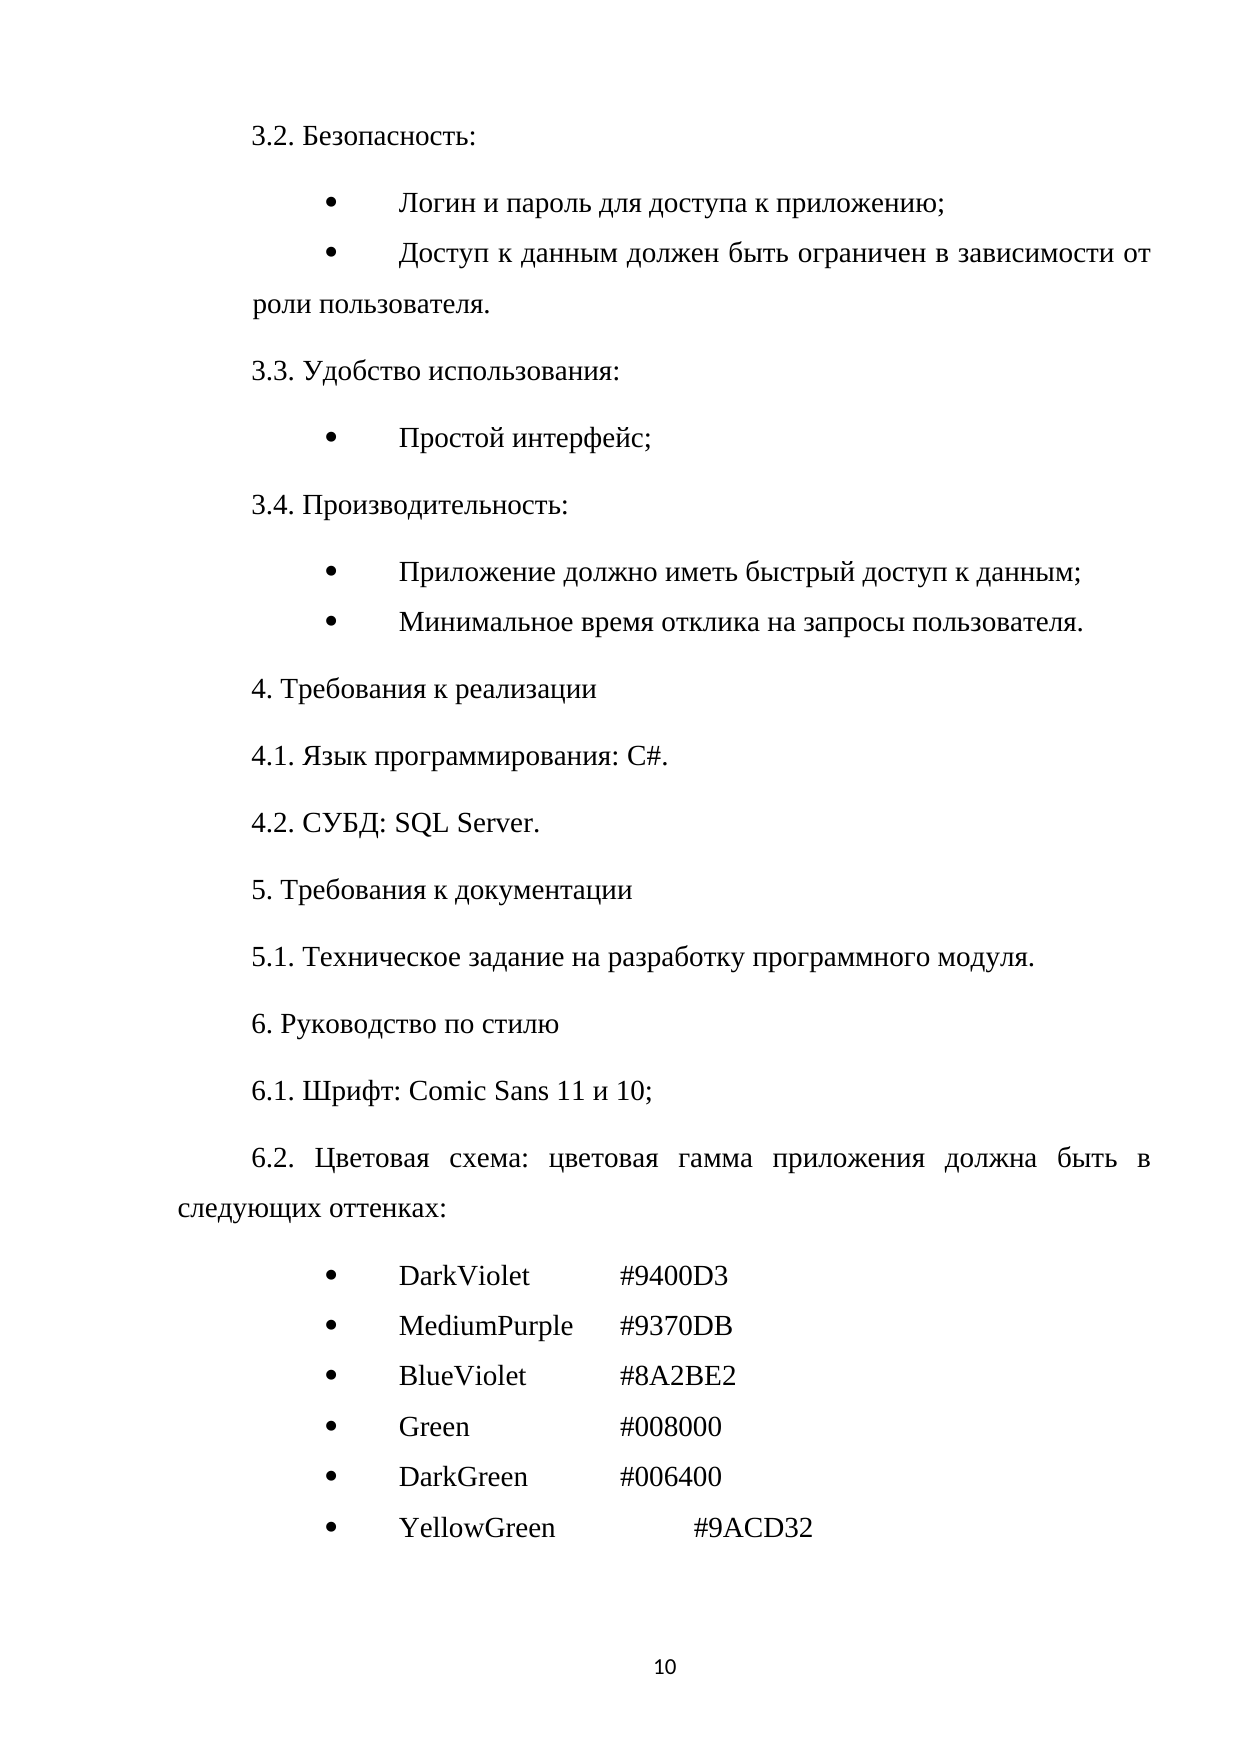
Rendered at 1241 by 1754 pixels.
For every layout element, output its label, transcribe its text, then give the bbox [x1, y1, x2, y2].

list Доступ к данным должен быть ограничен в зависимости от роли пользователя. [252, 236, 1152, 319]
text 4.2. СУБД: SQL Server. [177, 805, 1152, 839]
list Приложение должно иметь быстрый доступ к данным; [252, 554, 1152, 588]
text 3.2. Безопасность: [177, 118, 1152, 152]
list Green #008000 [252, 1409, 1152, 1442]
text 4.1. Язык программирования: C#. [177, 738, 1152, 772]
text 3.4. Производительность: [177, 487, 1152, 521]
text 6.2. Цветовая схема: цветовая гамма приложения должна быть в следующих оттенках: [177, 1140, 1152, 1224]
text 6.1. Шрифт: Comic Sans 11 и 10; [177, 1073, 1152, 1107]
text 3.3. Удобство использования: [177, 353, 1152, 386]
list DarkGreen #006400 [252, 1459, 1152, 1493]
text 5.1. Техническое задание на разработку программного модуля. [177, 939, 1152, 973]
text 6. Руководство по стилю [177, 1006, 1152, 1040]
text 5. Требования к документации [177, 872, 1152, 906]
list MediumPurple #9370DB [252, 1308, 1152, 1342]
list DarkViolet #9400D3 [252, 1258, 1152, 1291]
list YellowGreen #9ACD32 [252, 1510, 1152, 1543]
list BlueViolet #8A2BE2 [252, 1358, 1152, 1392]
list Логин и пароль для доступа к приложению; [252, 185, 1152, 219]
text 4. Требования к реализации [177, 671, 1152, 705]
list Простой интерфейс; [252, 420, 1152, 453]
list Минимальное время отклика на запросы пользователя. [252, 604, 1152, 638]
